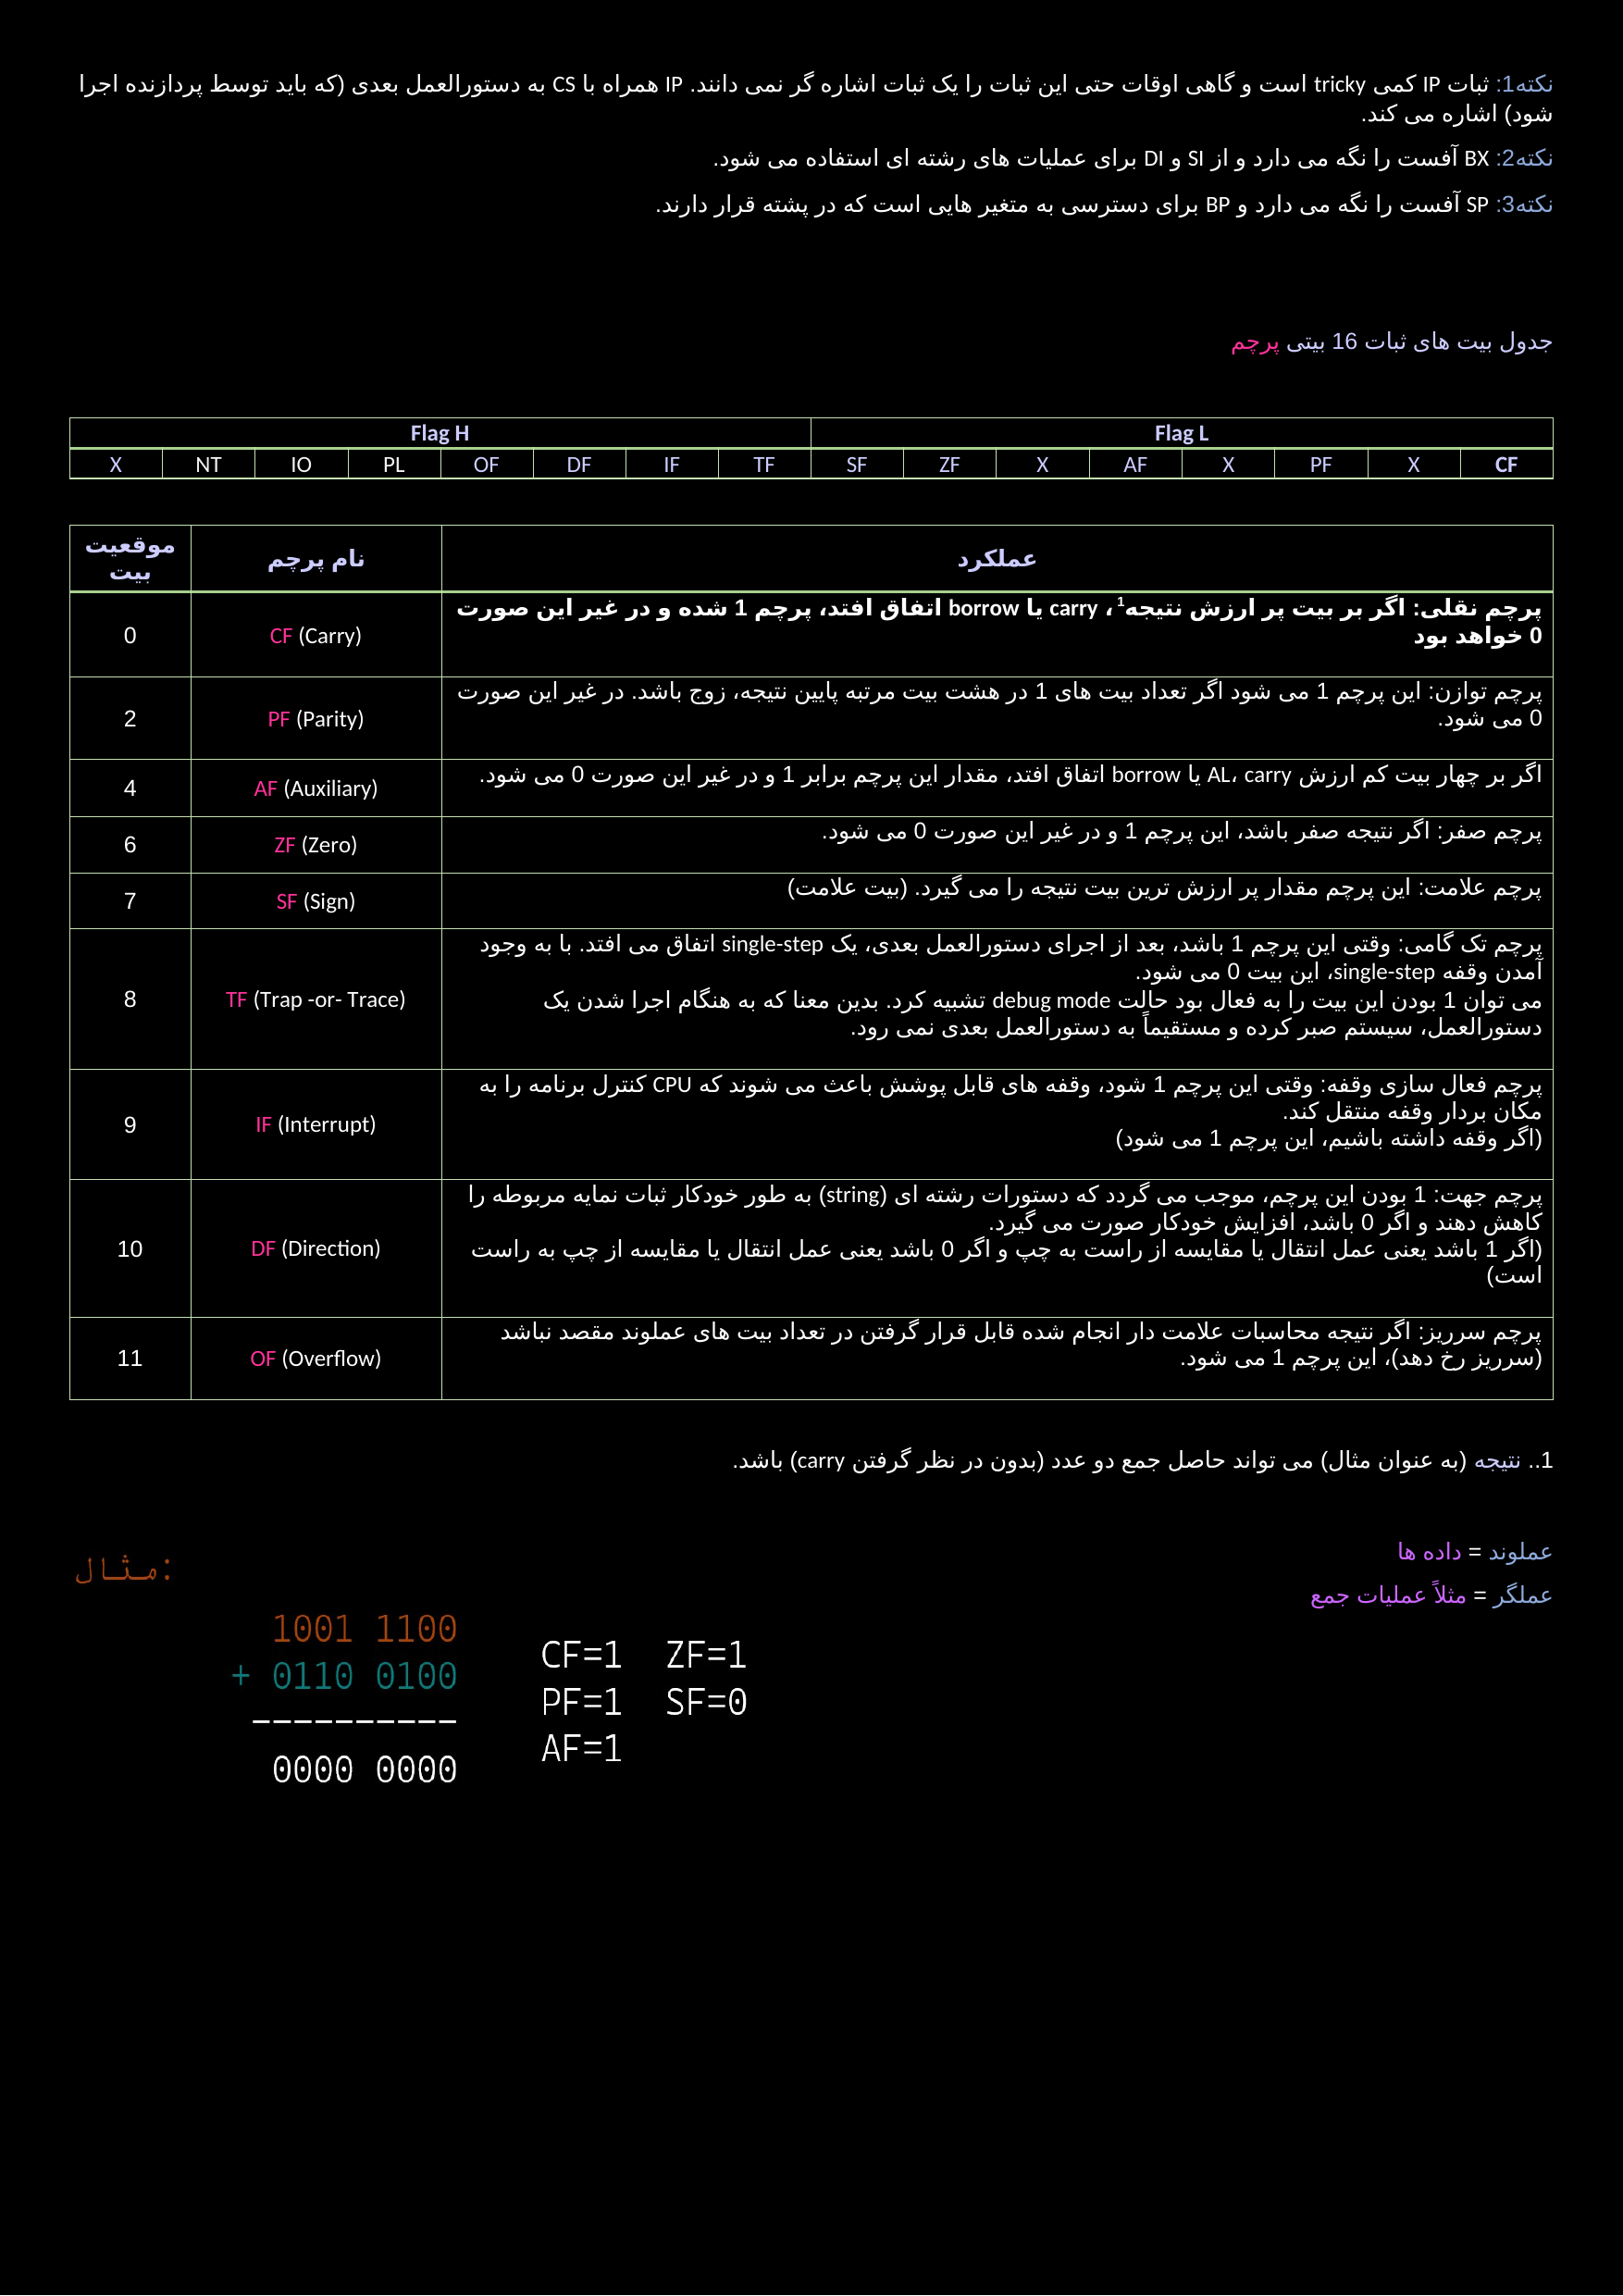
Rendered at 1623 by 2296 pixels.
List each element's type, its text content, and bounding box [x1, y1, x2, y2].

table_header عملکرد [442, 526, 1553, 590]
table_cell DF (Direction) [192, 1180, 441, 1317]
text نکته3: SP آفست را نگه می دارد و BP برای دسترسی به متغیر هایی است که در پشته قرار دارند. [69, 190, 1554, 218]
text نکته1: ثبات IP کمی tricky است و گاهی اوقات حتی این ثبات را یک ثبات اشاره گر نمی دانند. IP همراه با CS به دستورالعمل بعدی (که باید توسط پردازنده اجرا شود) اشاره می کند. [69, 69, 1554, 127]
table_cell پرچم علامت: این پرچم مقدار پر ارزش ترین بیت نتیجه را می گیرد. (بیت علامت) [442, 874, 1553, 928]
table_cell PL [349, 450, 440, 478]
table_cell X [1369, 450, 1460, 478]
table_cell CF (Carry) [192, 593, 441, 676]
table_cell 0 [70, 593, 191, 676]
table_cell 2 [70, 677, 191, 759]
table_cell IF (Interrupt) [192, 1070, 441, 1179]
table_cell SF (Sign) [192, 874, 441, 928]
table_cell OF (Overflow) [192, 1318, 441, 1399]
table_cell 11 [70, 1318, 191, 1399]
table_cell پرچم سرریز: اگر نتیجه محاسبات علامت دار انجام شده قابل قرار گرفتن در تعداد بیت های عملوند مقصد نباشد (سرریز رخ دهد)، این پرچم 1 می شود. [442, 1318, 1553, 1399]
table_cell پرچم نقلی: اگر بر بیت پر ارزش نتیجه1 ، carry یا borrow اتفاق افتد، پرچم 1 شده و در غیر این صورت 0 خواهد بود [442, 593, 1553, 676]
table_header نام پرچم [192, 526, 441, 590]
table_header Flag L [812, 418, 1553, 447]
table_cell X [997, 450, 1089, 478]
table_cell PF (Parity) [192, 677, 441, 759]
table_cell PF [1275, 450, 1368, 478]
text جدول بیت های ثبات 16 بیتی پرچم [69, 328, 1554, 354]
table_cell پرچم فعال سازی وقفه: وقتی این پرچم 1 شود، وقفه های قابل پوشش باعث می شوند که CPU کنترل برنامه را به مکان بردار وقفه منتقل کند. (اگر وقفه داشته باشیم، این پرچم 1 می شود) [442, 1070, 1553, 1179]
table_cell AF (Auxiliary) [192, 760, 441, 816]
table_cell X [1183, 450, 1274, 478]
table_cell IO [255, 450, 348, 478]
table_cell 8 [70, 929, 191, 1069]
table_cell پرچم صفر: اگر نتیجه صفر باشد، این پرچم 1 و در غیر این صورت 0 می شود. [442, 817, 1553, 872]
table_cell پرچم جهت: 1 بودن این پرچم، موجب می گردد که دستورات رشته ای (string) به طور خودکار ثبات نمایه مربوطه را کاهش دهند و اگر 0 باشد، افزایش خودکار صورت می گیرد. (اگر 1 باشد یعنی عمل انتقال یا مقایسه از راست به چپ و اگر 0 باشد یعنی عمل انتقال یا مقایسه از چپ به راست است) [442, 1180, 1553, 1317]
table_cell 7 [70, 874, 191, 928]
table_cell 6 [70, 817, 191, 872]
table_cell اگر بر چهار بیت کم ارزش AL، carry یا borrow اتفاق افتد، مقدار این پرچم برابر 1 و در غیر این صورت 0 می شود. [442, 760, 1553, 816]
table_cell NT [163, 450, 254, 478]
table_cell 10 [70, 1180, 191, 1317]
table_cell 9 [70, 1070, 191, 1179]
text عملگر = مثلاً عملیات جمع [775, 1582, 1554, 1608]
table_cell TF [719, 450, 811, 478]
table_cell IF [626, 450, 718, 478]
table_cell ZF [904, 450, 996, 478]
table_cell ZF (Zero) [192, 817, 441, 872]
text نکته2: BX آفست را نگه می دارد و از SI و DI برای عملیات های رشته ای استفاده می شود. [69, 144, 1554, 172]
table_cell SF [812, 450, 903, 478]
picture [70, 1549, 774, 1813]
table_header موقعیت بیت [70, 526, 191, 590]
table_cell پرچم تک گامی: وقتی این پرچم 1 باشد، بعد از اجرای دستورالعمل بعدی، یک single-step اتفاق می افتد. با به وجود آمدن وقفه single-step، این بیت 0 می شود. می توان 1 بودن این بیت را به فعال بود حالت debug mode تشبیه کرد. بدین معنا که به هنگام اجرا شدن یک دستورالعمل، سیستم صبر کرده و مستقیماً به دستورالعمل بعدی نمی رود. [442, 929, 1553, 1069]
text 1.. نتیجه (به عنوان مثال) می تواند حاصل جمع دو عدد (بدون در نظر گرفتن carry) باشد. [69, 1446, 1554, 1474]
table_cell X [70, 450, 162, 478]
table_cell DF [534, 450, 626, 478]
table_cell AF [1090, 450, 1182, 478]
text عملوند = داده ها [69, 1537, 1554, 1564]
table_cell پرچم توازن: این پرچم 1 می شود اگر تعداد بیت های 1 در هشت بیت مرتبه پایین نتیجه، زوج باشد. در غیر این صورت 0 می شود. [442, 677, 1553, 759]
table_cell 4 [70, 760, 191, 816]
table_cell OF [441, 450, 533, 478]
table_header Flag H [70, 418, 811, 447]
table_cell CF [1461, 450, 1553, 478]
table_cell TF (Trap -or- Trace) [192, 929, 441, 1069]
